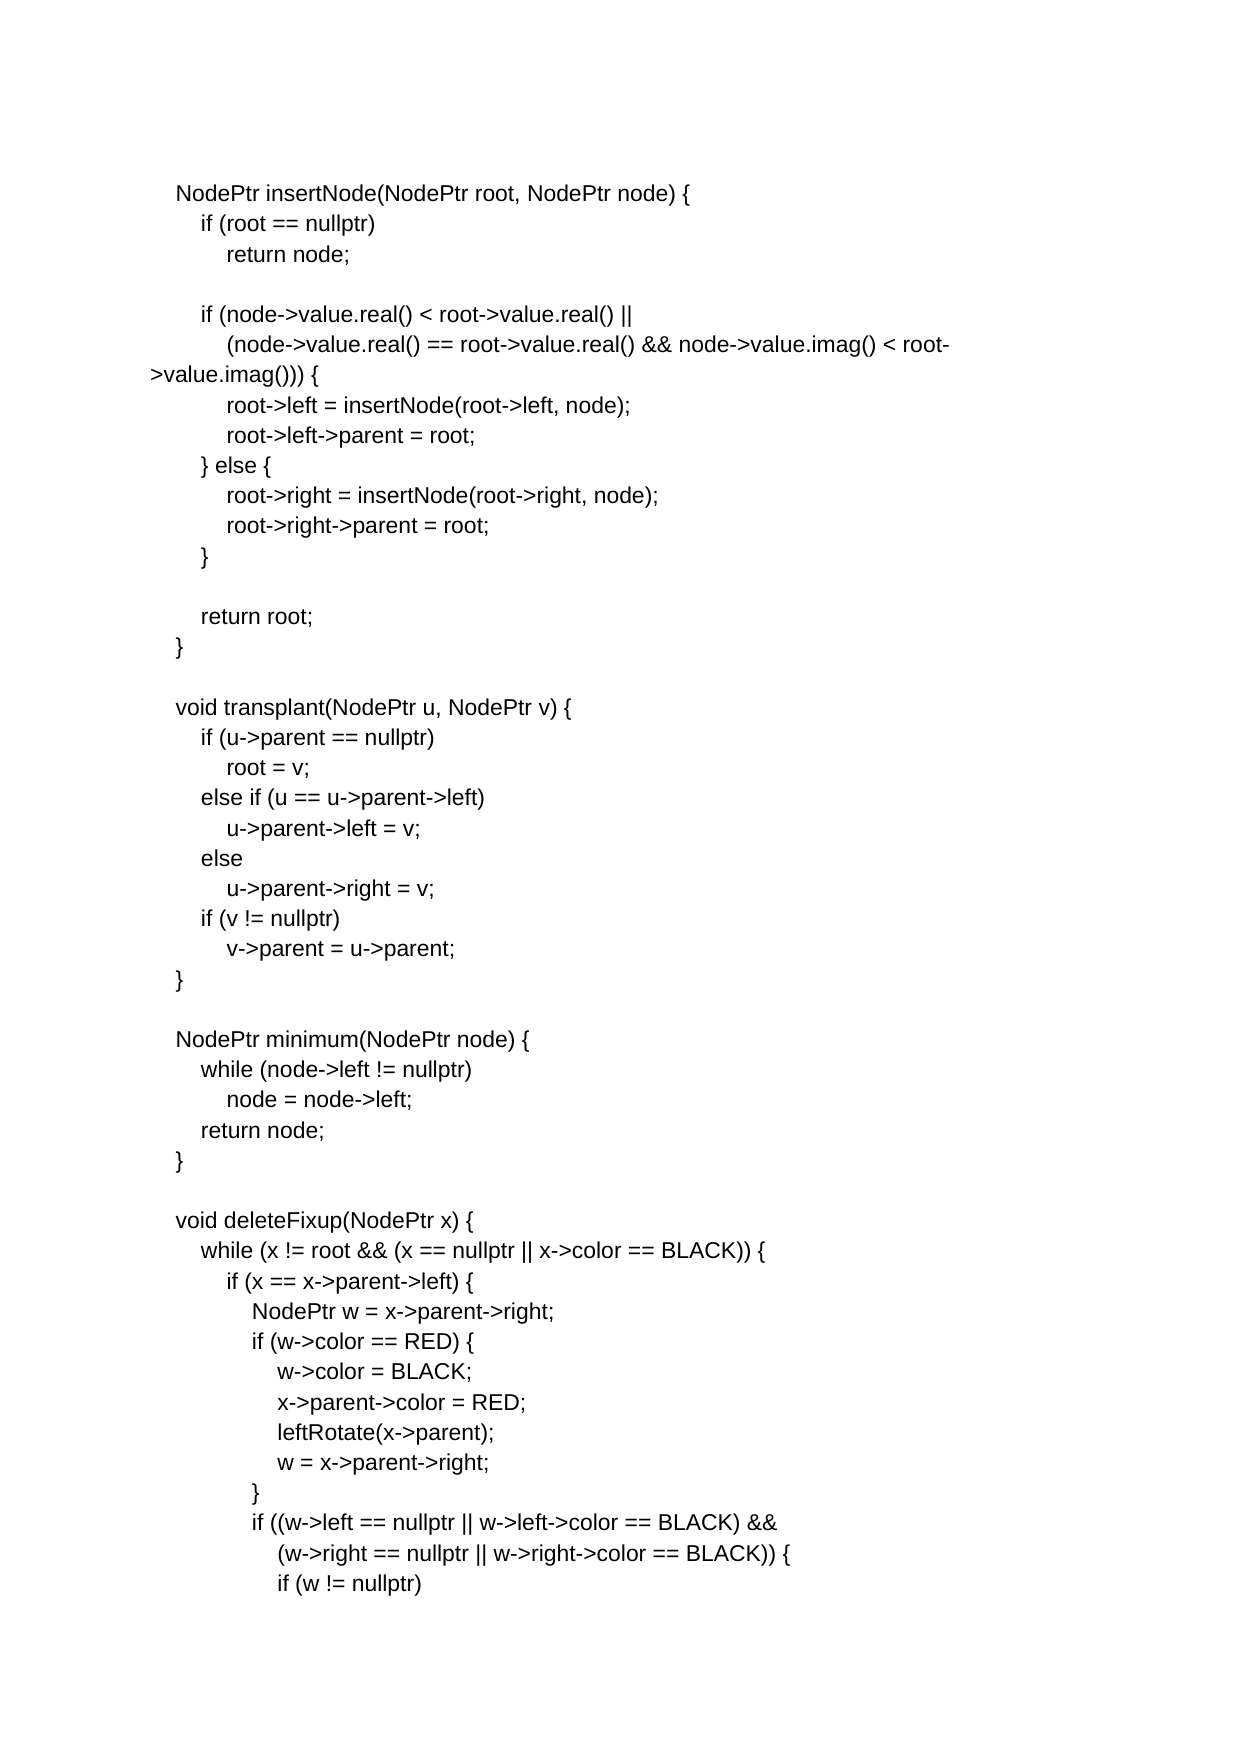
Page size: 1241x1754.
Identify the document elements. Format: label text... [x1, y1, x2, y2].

text } [150, 633, 1090, 660]
text void deleteFixup(NodePtr x) { [150, 1207, 1090, 1234]
text return root; [150, 603, 1090, 629]
text return node; [150, 241, 1090, 267]
text return node; [150, 1117, 1090, 1143]
text if ((w->left == nullptr || w->left->color == BLACK) && [150, 1509, 1090, 1536]
text w = x->parent->right; [150, 1449, 1090, 1475]
text void transplant(NodePtr u, NodePtr v) { [150, 694, 1090, 720]
text u->parent->left = v; [150, 814, 1090, 841]
text leftRotate(x->parent); [150, 1419, 1090, 1445]
text else [150, 845, 1090, 871]
text } [150, 966, 1090, 992]
text x->parent->color = RED; [150, 1388, 1090, 1415]
text if (node->value.real() < root->value.real() || [150, 301, 1090, 327]
text if (x == x->parent->left) { [150, 1268, 1090, 1294]
text if (root == nullptr) [150, 210, 1090, 237]
text } [150, 543, 1090, 569]
text if (w->color == RED) { [150, 1328, 1090, 1354]
text if (w != nullptr) [150, 1570, 1090, 1596]
text while (node->left != nullptr) [150, 1056, 1090, 1083]
text } else { [150, 452, 1090, 478]
text (w->right == nullptr || w->right->color == BLACK)) { [150, 1539, 1090, 1566]
text root->right->parent = root; [150, 512, 1090, 539]
text else if (u == u->parent->left) [150, 784, 1090, 811]
text NodePtr w = x->parent->right; [150, 1298, 1090, 1324]
text root->right = insertNode(root->right, node); [150, 482, 1090, 509]
text root->left->parent = root; [150, 422, 1090, 448]
text root = v; [150, 754, 1090, 781]
text while (x != root && (x == nullptr || x->color == BLACK)) { [150, 1237, 1090, 1264]
text v->parent = u->parent; [150, 935, 1090, 962]
text NodePtr insertNode(NodePtr root, NodePtr node) { [150, 180, 1090, 207]
text if (u->parent == nullptr) [150, 724, 1090, 750]
text NodePtr minimum(NodePtr node) { [150, 1026, 1090, 1052]
text node = node->left; [150, 1086, 1090, 1113]
text } [150, 1479, 1090, 1506]
text w->color = BLACK; [150, 1358, 1090, 1385]
text (node->value.real() == root->value.real() && node->value.imag() < root->value.imag())) { [150, 331, 1090, 388]
text u->parent->right = v; [150, 875, 1090, 901]
text root->left = insertNode(root->left, node); [150, 392, 1090, 418]
text if (v != nullptr) [150, 905, 1090, 932]
text } [150, 1147, 1090, 1173]
